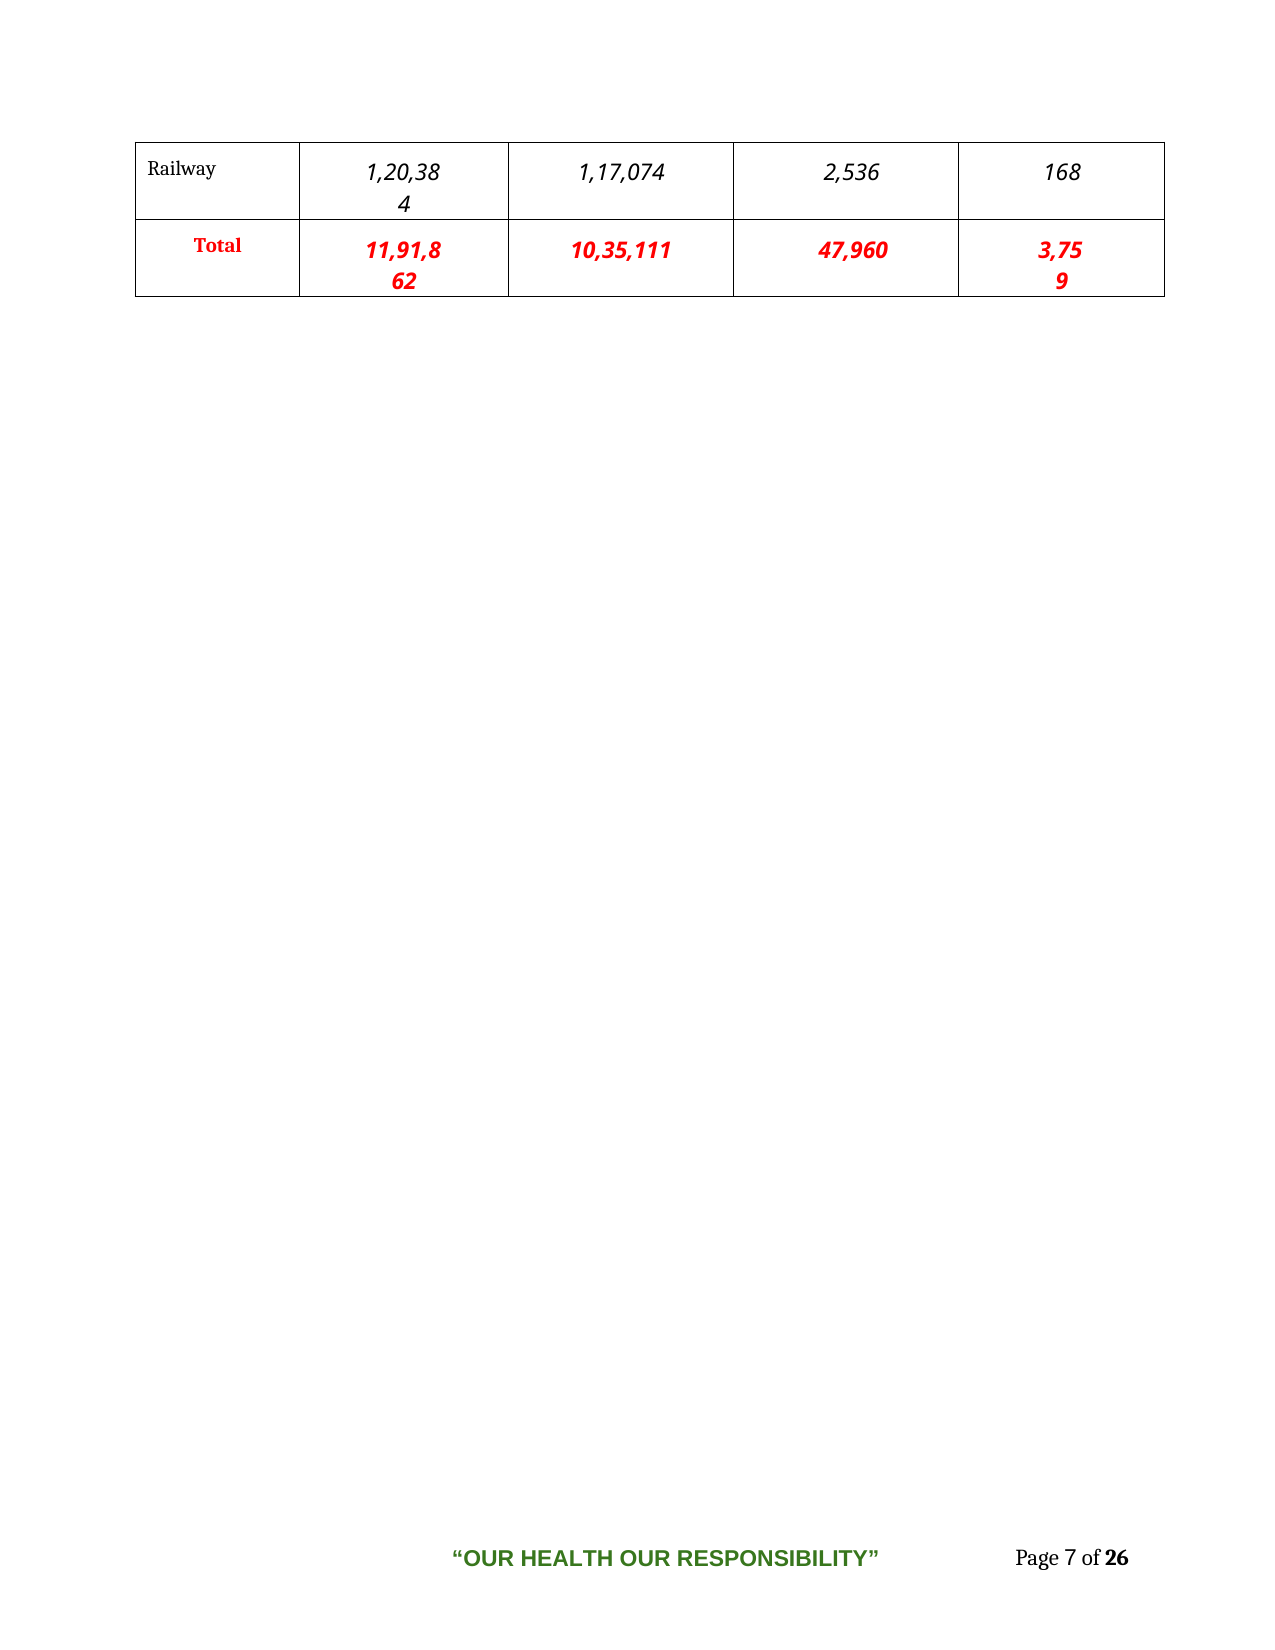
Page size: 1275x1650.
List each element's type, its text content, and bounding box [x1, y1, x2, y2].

table_cell 11,91,862 [300, 220, 508, 296]
table_cell Total [136, 220, 299, 296]
table_cell 10,35,111 [509, 220, 733, 296]
table_cell 3,759 [959, 220, 1164, 296]
table_cell 1,17,074 [509, 143, 733, 219]
table_cell 168 [959, 143, 1164, 219]
table_cell 47,960 [734, 220, 958, 296]
table_cell 1,20,384 [300, 143, 508, 219]
table_cell 2,536 [734, 143, 958, 219]
table_cell Railway [136, 143, 299, 219]
